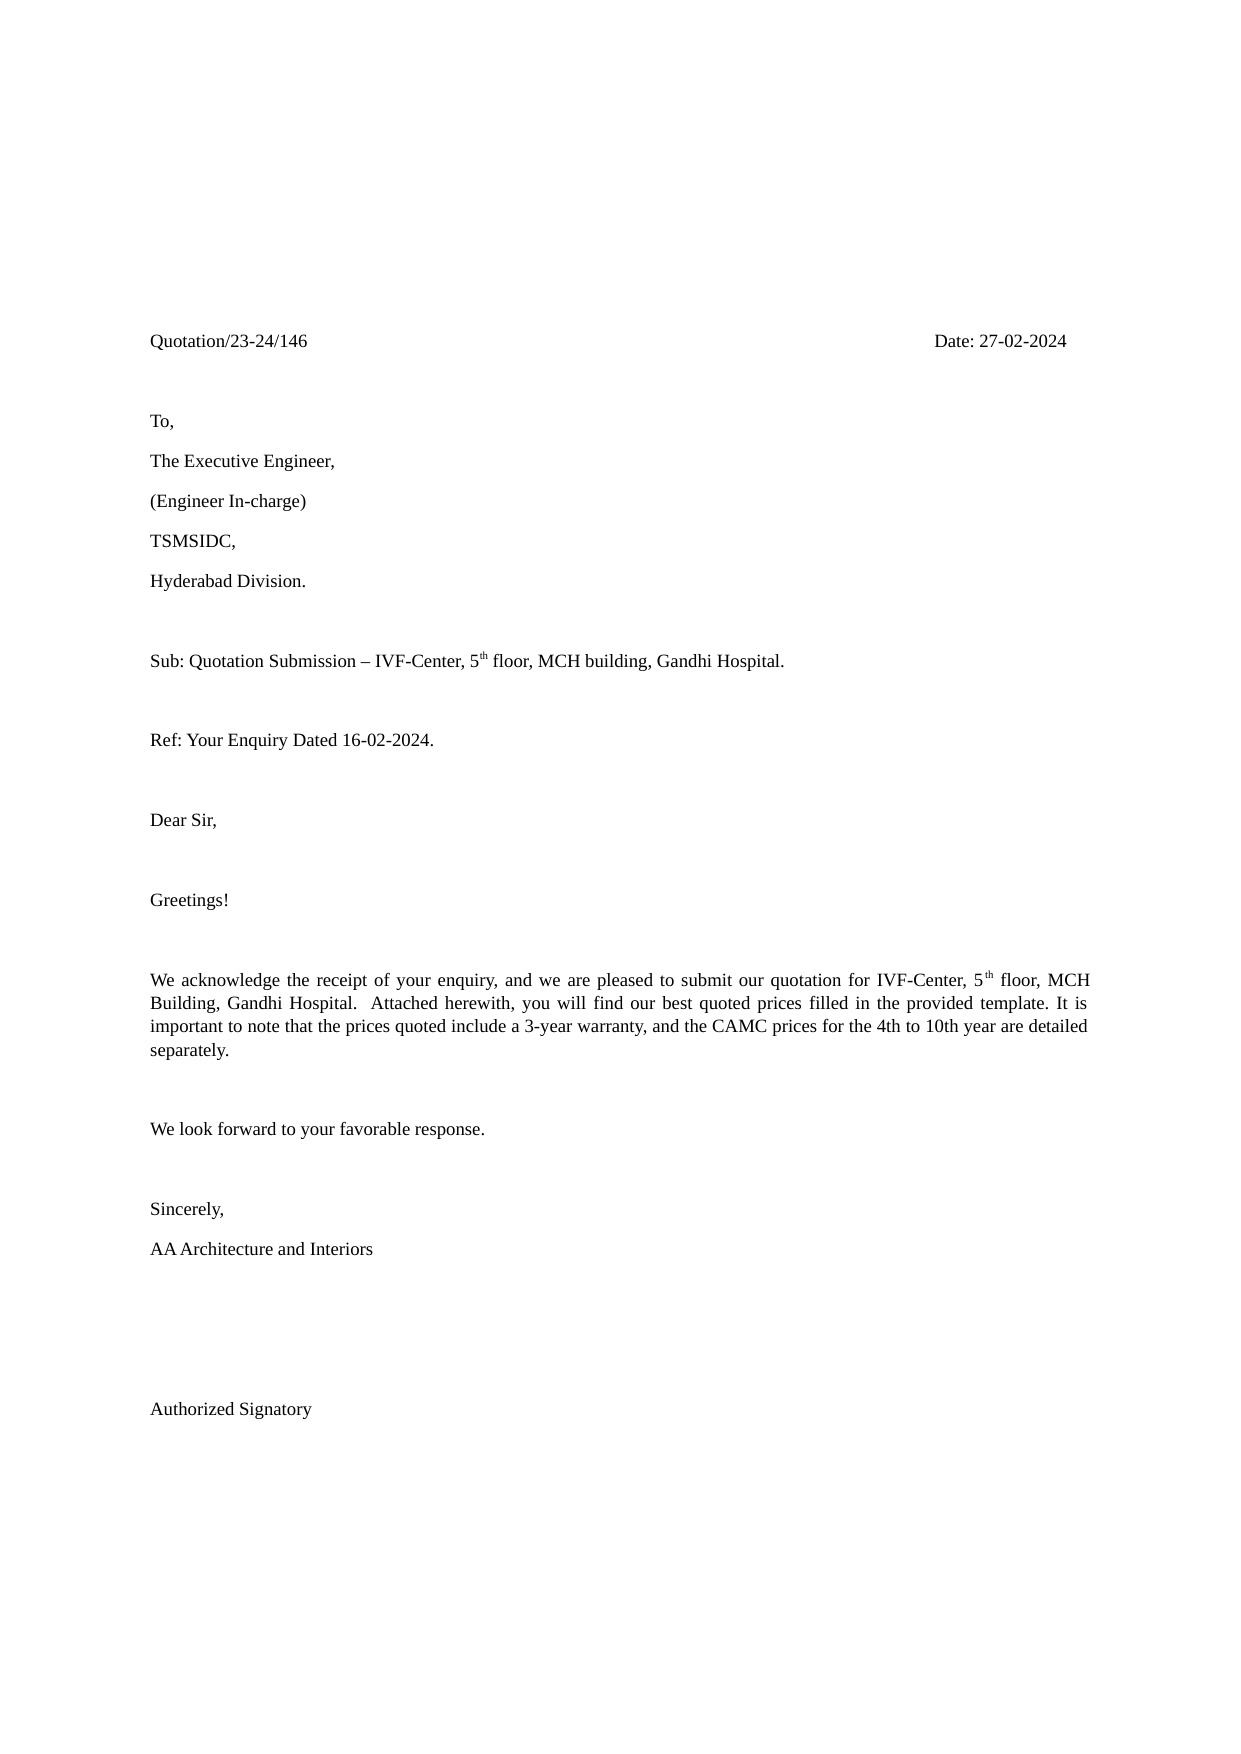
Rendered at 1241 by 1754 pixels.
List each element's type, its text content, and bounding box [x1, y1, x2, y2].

text The Executive Engineer, [150, 450, 1090, 472]
text (Engineer In-charge) [150, 490, 1090, 512]
text We look forward to your favorable response. [150, 1118, 1090, 1140]
text Hyderabad Division. [150, 570, 1090, 591]
text Sincerely, [150, 1198, 1090, 1219]
text TSMSIDC, [150, 530, 1090, 551]
text Authorized Signatory [150, 1397, 1090, 1419]
text Ref: Your Enquiry Dated 16-02-2024. [150, 729, 1090, 751]
text Dear Sir, [150, 809, 1090, 831]
text AA Architecture and Interiors [150, 1238, 1090, 1259]
text Sub: Quotation Submission – IVF-Center, 5th floor, MCH building, Gandhi Hospital. [150, 649, 1090, 671]
text We acknowledge the receipt of your enquiry, and we are pleased to submit our quotation for IVF-Center, 5th floor, MCH Building, Gandhi Hospital. Attached herewith, you will find our best quoted prices filled in the provided template. It is important to note that the prices quoted include a 3-year warranty, and the CAMC prices for the 4th to 10th year are detailed separately. [150, 969, 1090, 1060]
text To, [150, 410, 1090, 432]
text Greetings! [150, 889, 1090, 911]
text Quotation/23-24/146 Date: 27-02-2024 [150, 330, 1090, 352]
